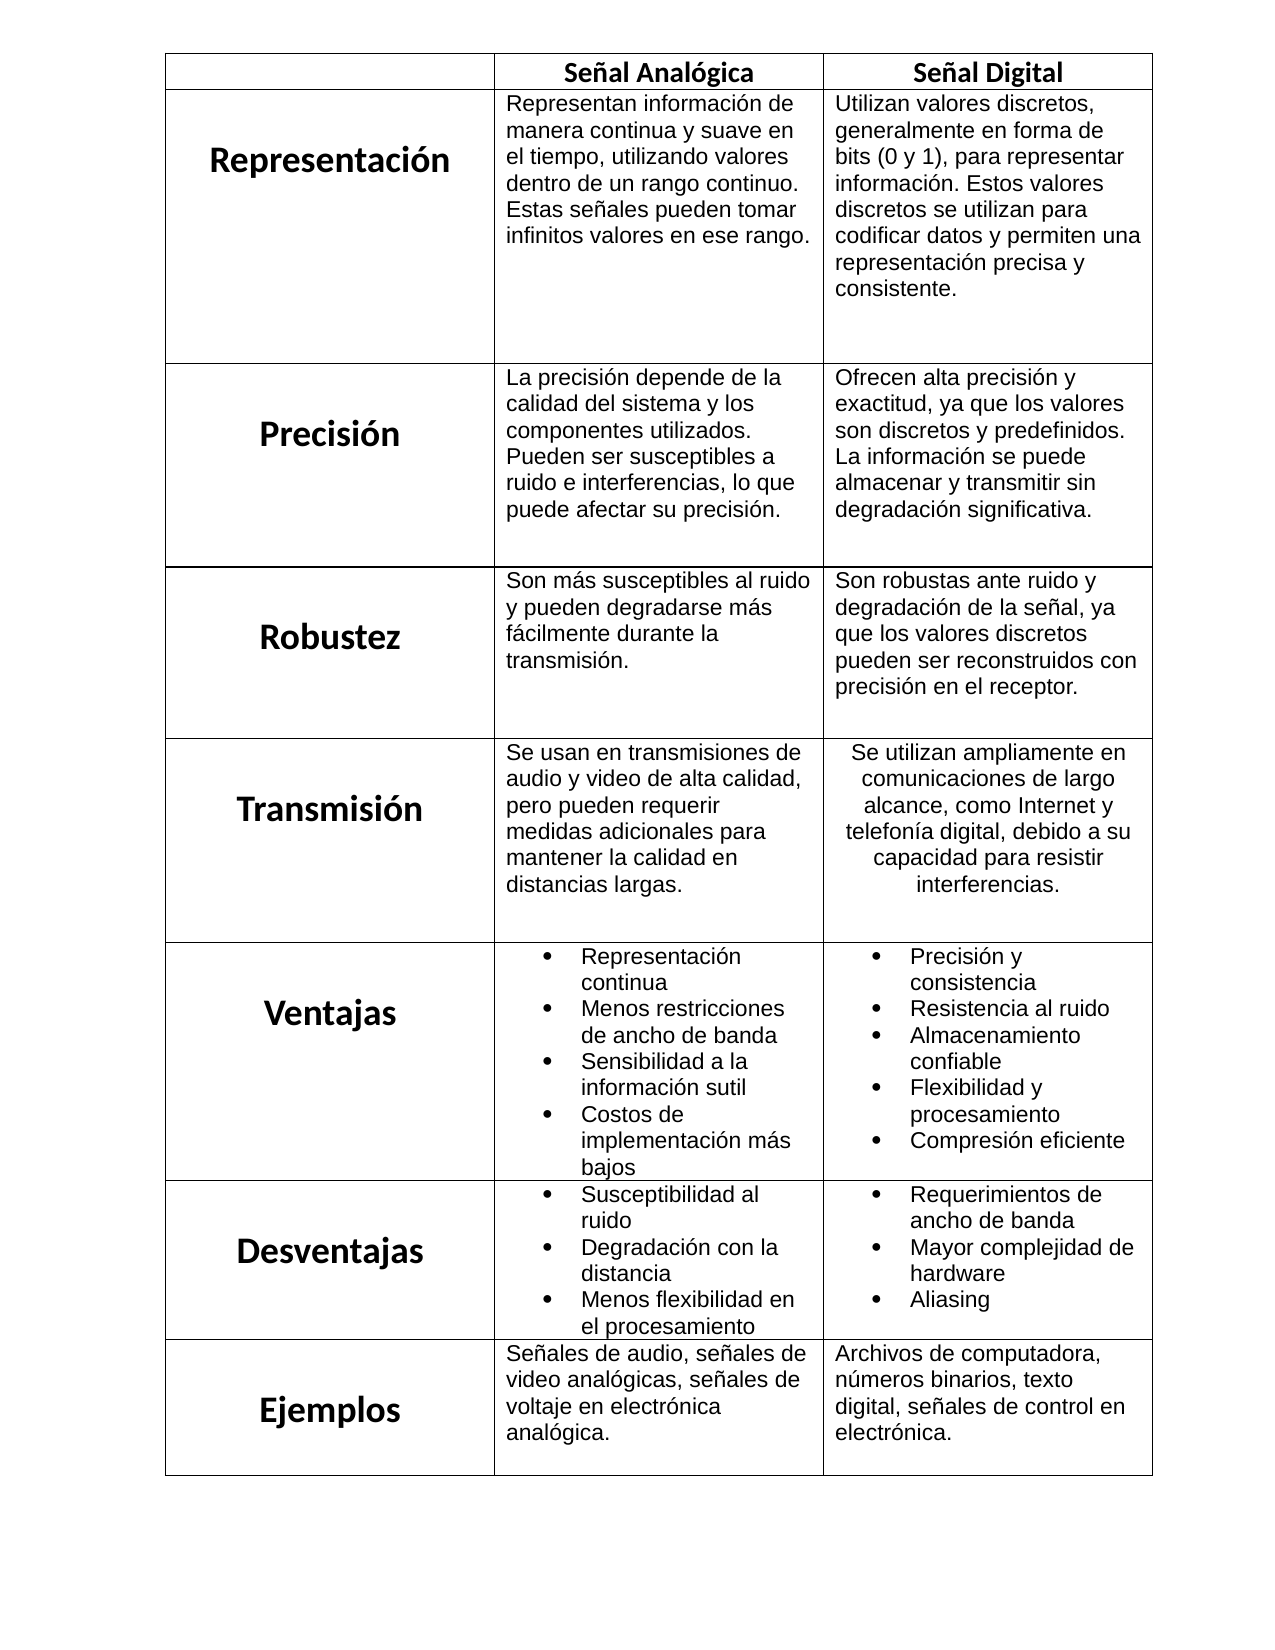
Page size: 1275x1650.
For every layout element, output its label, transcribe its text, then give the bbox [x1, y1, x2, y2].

table_cell Representación continua Menos restricciones de ancho de banda Sensibilidad a la información sutil Costos de implementación más bajos [495, 943, 823, 1180]
table_cell Ofrecen alta precisión y exactitud, ya que los valores son discretos y predefinidos. La información se puede almacenar y transmitir sin degradación significativa. [824, 364, 1152, 566]
table_cell Robustez [166, 568, 494, 738]
table_cell Son más susceptibles al ruido y pueden degradarse más fácilmente durante la transmisión. [495, 568, 823, 738]
table_cell Precisión y consistencia Resistencia al ruido Almacenamiento confiable Flexibilidad y procesamiento Compresión eficiente [824, 943, 1152, 1180]
table_cell Requerimientos de ancho de banda Mayor complejidad de hardware Aliasing [824, 1181, 1152, 1339]
table_cell Representan información de manera continua y suave en el tiempo, utilizando valores dentro de un rango continuo. Estas señales pueden tomar infinitos valores en ese rango. [495, 90, 823, 363]
table_cell Ejemplos [166, 1340, 494, 1475]
table_cell Utilizan valores discretos, generalmente en forma de bits (0 y 1), para representar información. Estos valores discretos se utilizan para codificar datos y permiten una representación precisa y consistente. [824, 90, 1152, 363]
table_header Señal Digital [824, 54, 1152, 89]
table_cell Transmisión [166, 739, 494, 942]
table_cell Archivos de computadora, números binarios, texto digital, señales de control en electrónica. [824, 1340, 1152, 1475]
table_cell Desventajas [166, 1181, 494, 1339]
table_cell Ventajas [166, 943, 494, 1180]
table_cell Se usan en transmisiones de audio y video de alta calidad, pero pueden requerir medidas adicionales para mantener la calidad en distancias largas. [495, 739, 823, 942]
table_cell Se utilizan ampliamente en comunicaciones de largo alcance, como Internet y telefonía digital, debido a su capacidad para resistir interferencias. [824, 739, 1152, 942]
table_cell Precisión [166, 364, 494, 566]
table_header Señal Analógica [495, 54, 823, 89]
table_cell Susceptibilidad al ruido Degradación con la distancia Menos flexibilidad en el procesamiento [495, 1181, 823, 1339]
table_cell Representación [166, 90, 494, 363]
table_header [166, 54, 494, 89]
table_cell Señales de audio, señales de video analógicas, señales de voltaje en electrónica analógica. [495, 1340, 823, 1475]
table_cell La precisión depende de la calidad del sistema y los componentes utilizados. Pueden ser susceptibles a ruido e interferencias, lo que puede afectar su precisión. [495, 364, 823, 566]
table_cell Son robustas ante ruido y degradación de la señal, ya que los valores discretos pueden ser reconstruidos con precisión en el receptor. [824, 568, 1152, 738]
